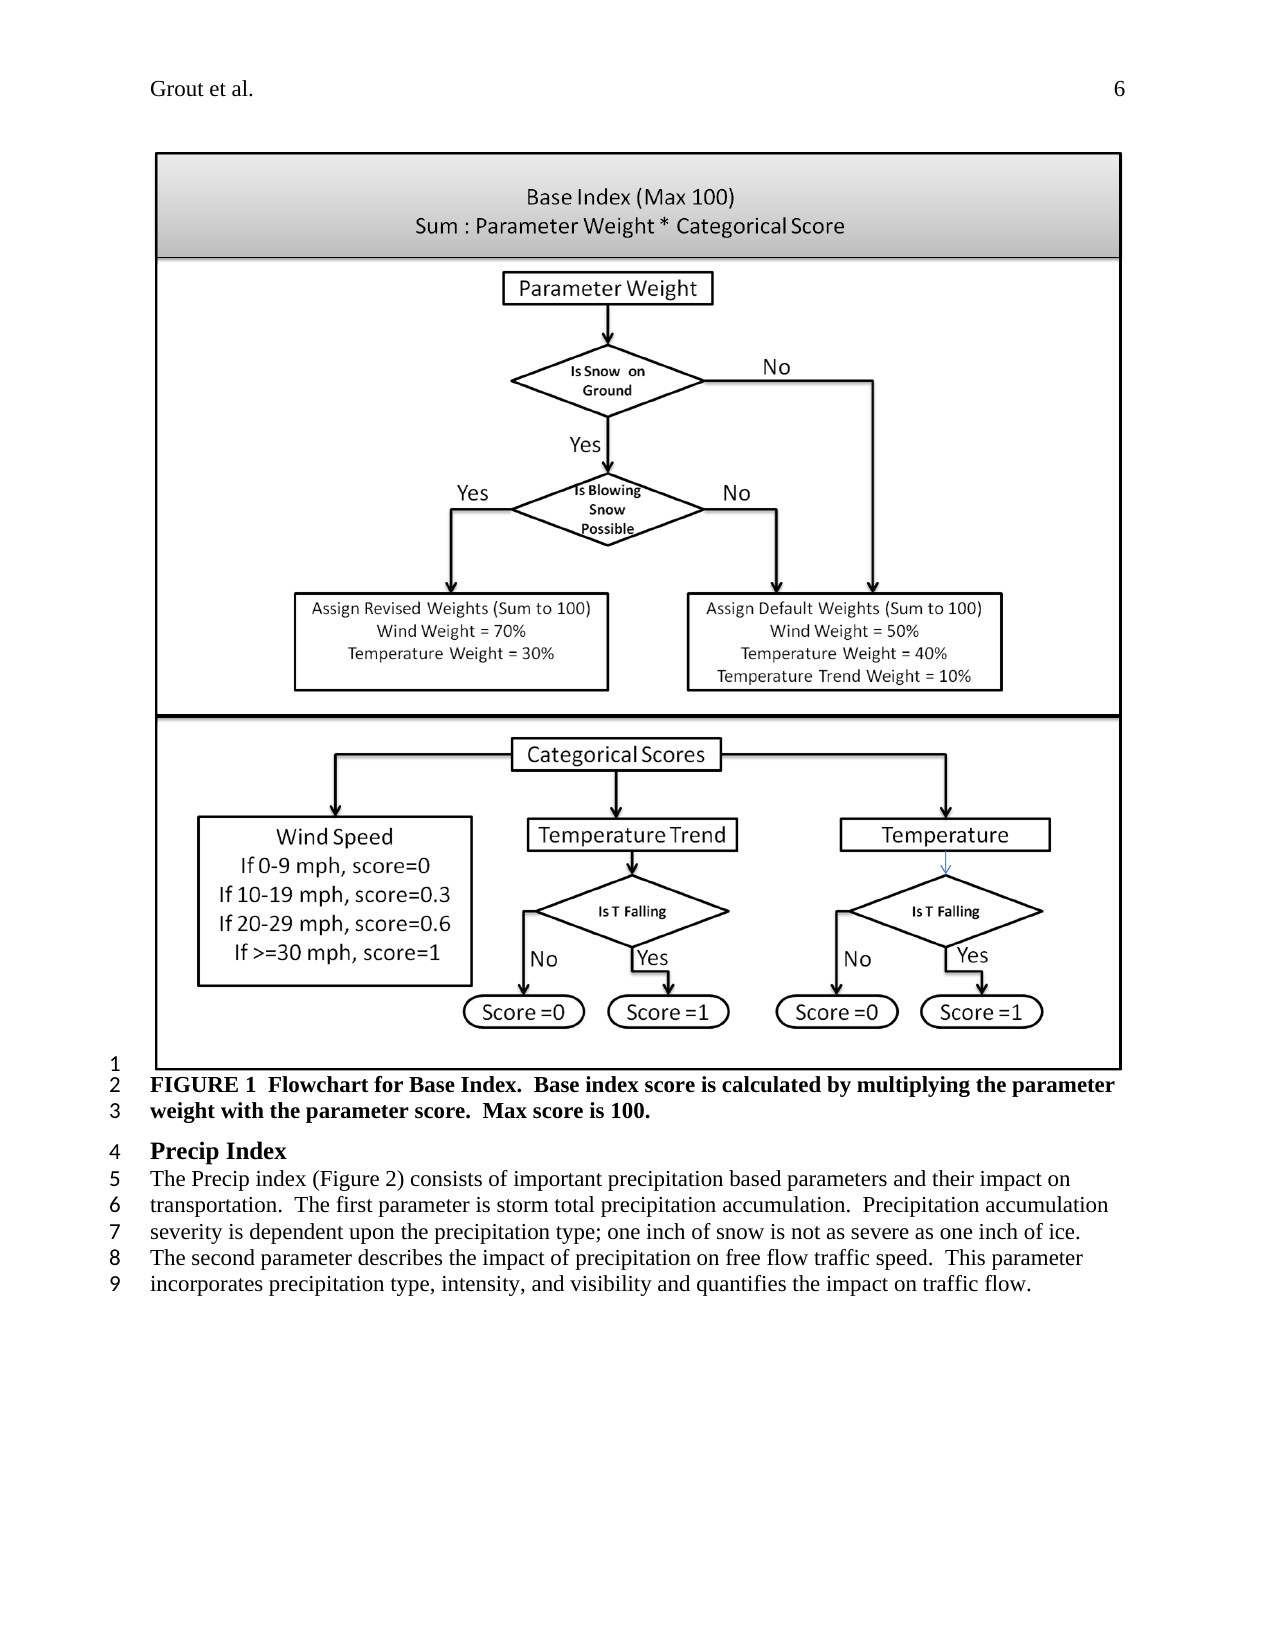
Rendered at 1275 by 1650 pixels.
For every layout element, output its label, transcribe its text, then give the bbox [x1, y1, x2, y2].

text The Precip index (Figure 2) consists of important precipitation based parameters and their impact on transportation. The first parameter is storm total precipitation accumulation. Precipitation accumulation severity is dependent upon the precipitation type; one inch of snow is not as severe as one inch of ice. The second parameter describes the impact of precipitation on free flow traffic speed. This parameter incorporates precipitation type, intensity, and visibility and quantifies the impact on traffic flow. [150, 1165, 1125, 1297]
subtitle Precip Index [150, 1136, 1125, 1165]
text FIGURE 1 Flowchart for Base Index. Base index score is calculated by multiplying the parameter weight with the parameter score. Max score is 100. [150, 1071, 1125, 1124]
picture [150, 150, 1125, 1071]
